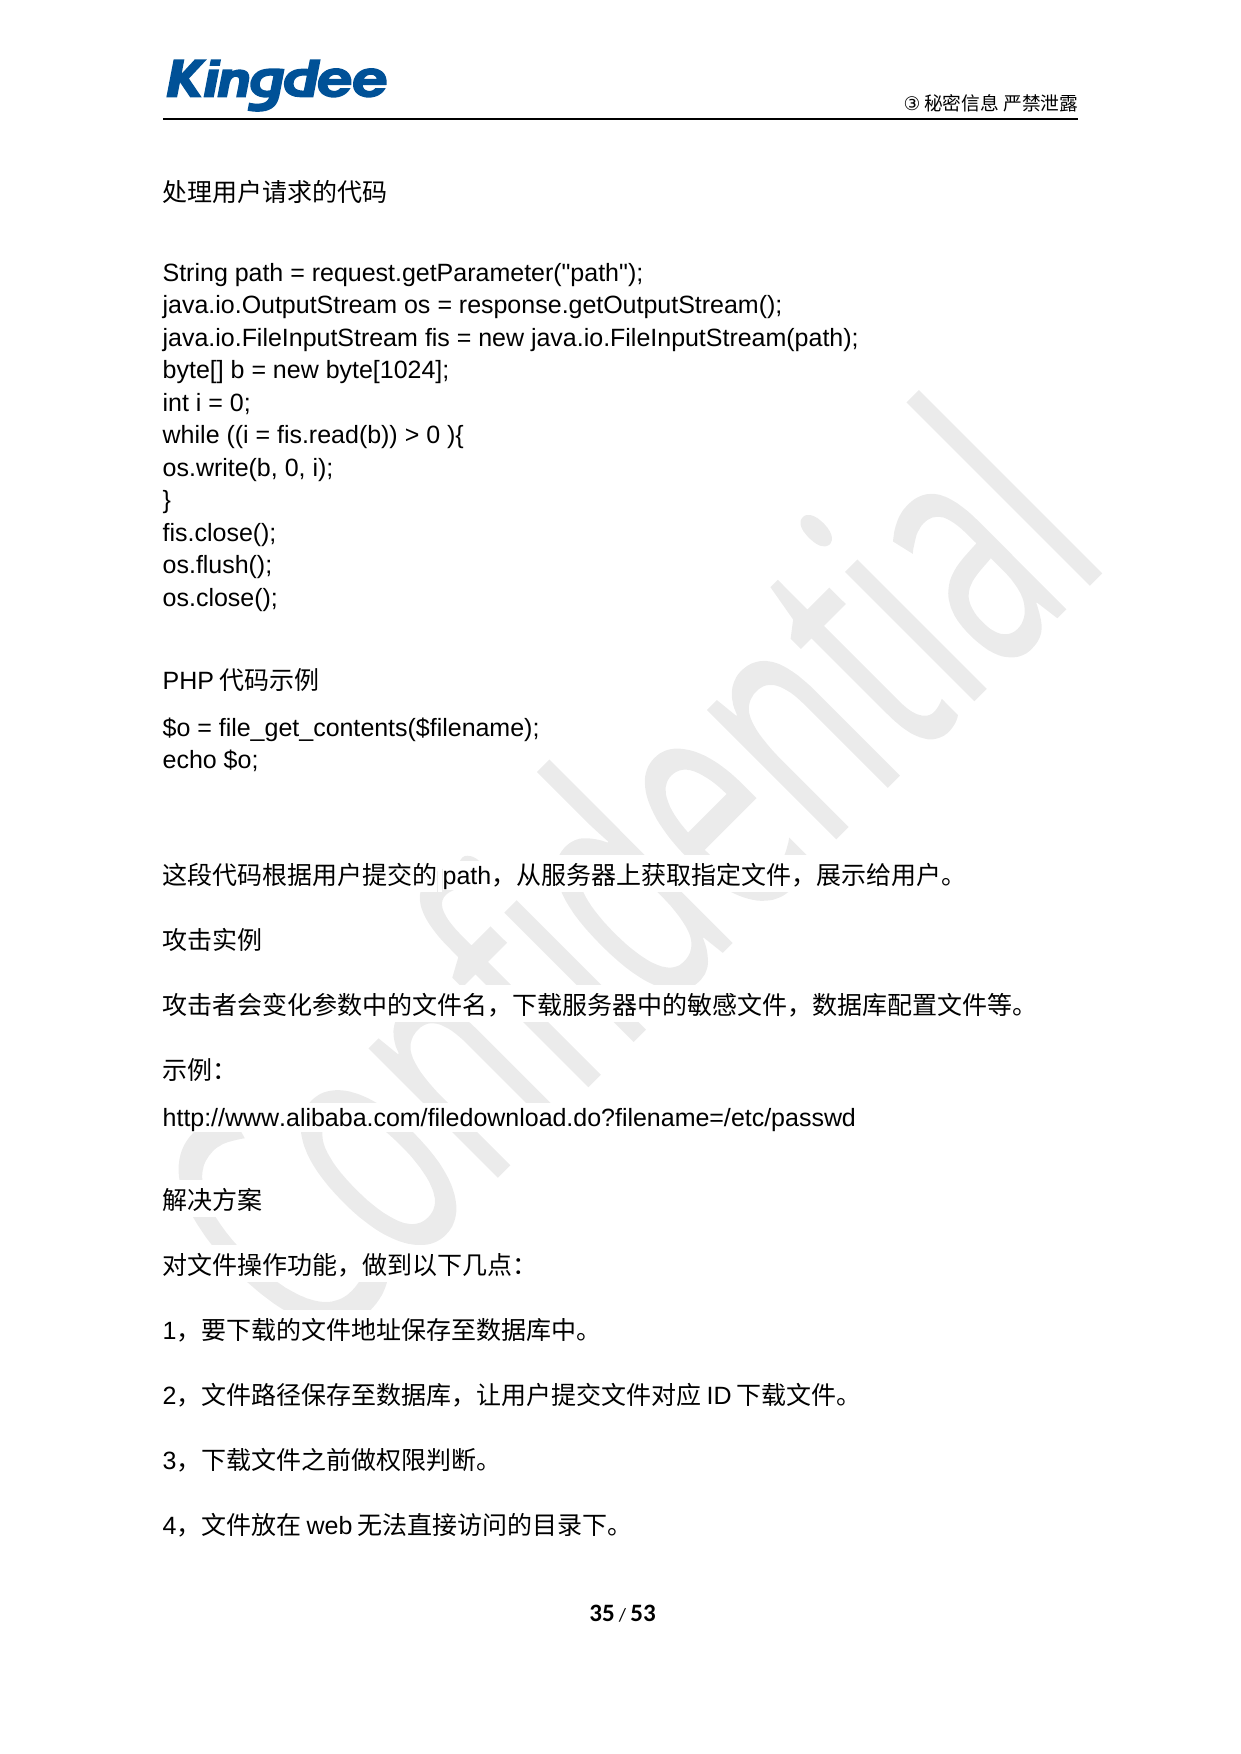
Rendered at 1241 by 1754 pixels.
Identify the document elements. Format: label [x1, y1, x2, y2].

text [162, 158, 1078, 1556]
